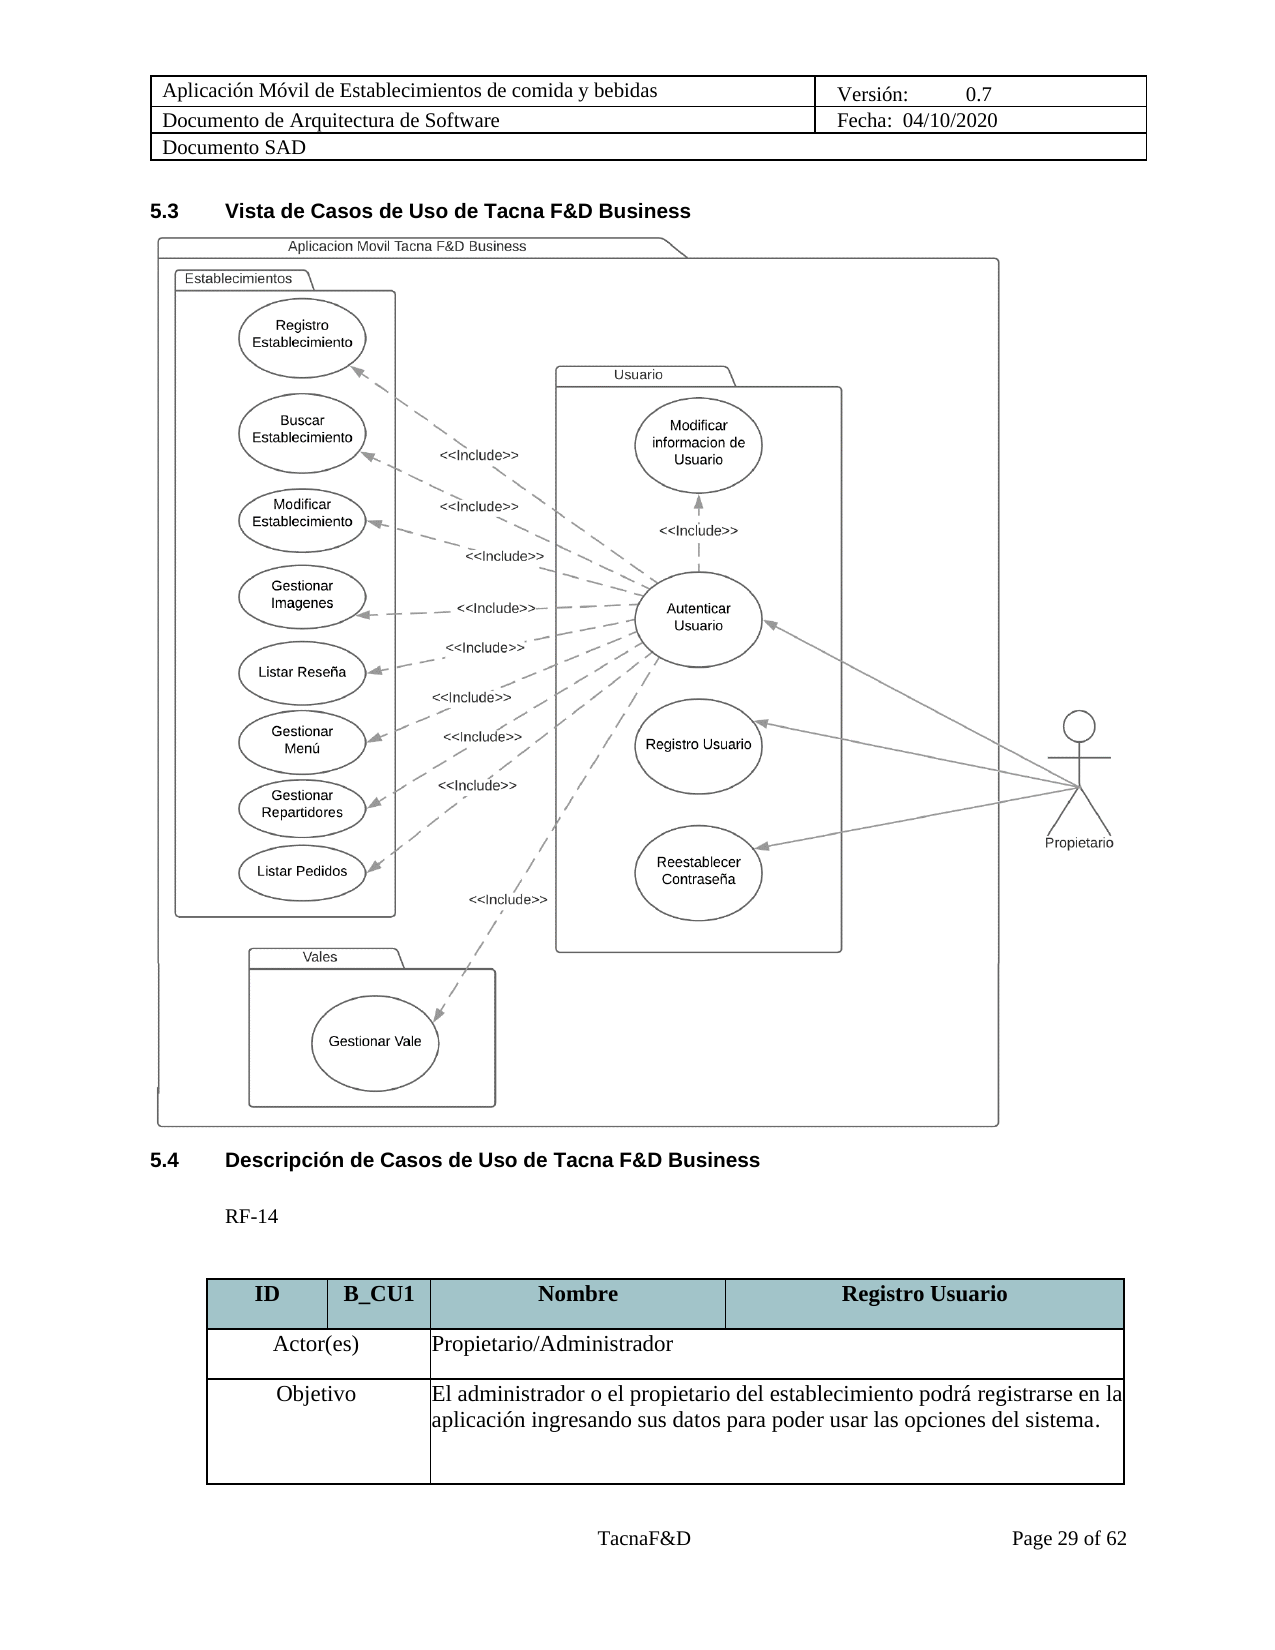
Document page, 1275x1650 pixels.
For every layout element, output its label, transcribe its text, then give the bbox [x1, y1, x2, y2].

table_header B_CU1 [328, 1280, 430, 1328]
table_cell Objetivo [208, 1380, 430, 1483]
subtitle Vista de Casos de Uso de Tacna F&D Business [150, 198, 1125, 223]
table_header ID [208, 1280, 327, 1328]
table_header Nombre [431, 1280, 725, 1328]
picture [150, 229, 1125, 1135]
text RF-14 [225, 1203, 1125, 1228]
table_cell Actor(es) [208, 1330, 430, 1378]
table_header Registro Usuario [726, 1280, 1123, 1328]
subtitle Descripción de Casos de Uso de Tacna F&D Business [150, 1147, 1125, 1172]
table_cell El administrador o el propietario del establecimiento podrá registrarse en la aplicación ingresando sus datos para poder usar las opciones del sistema. [431, 1380, 1123, 1483]
table_cell Propietario/Administrador [431, 1330, 1123, 1378]
